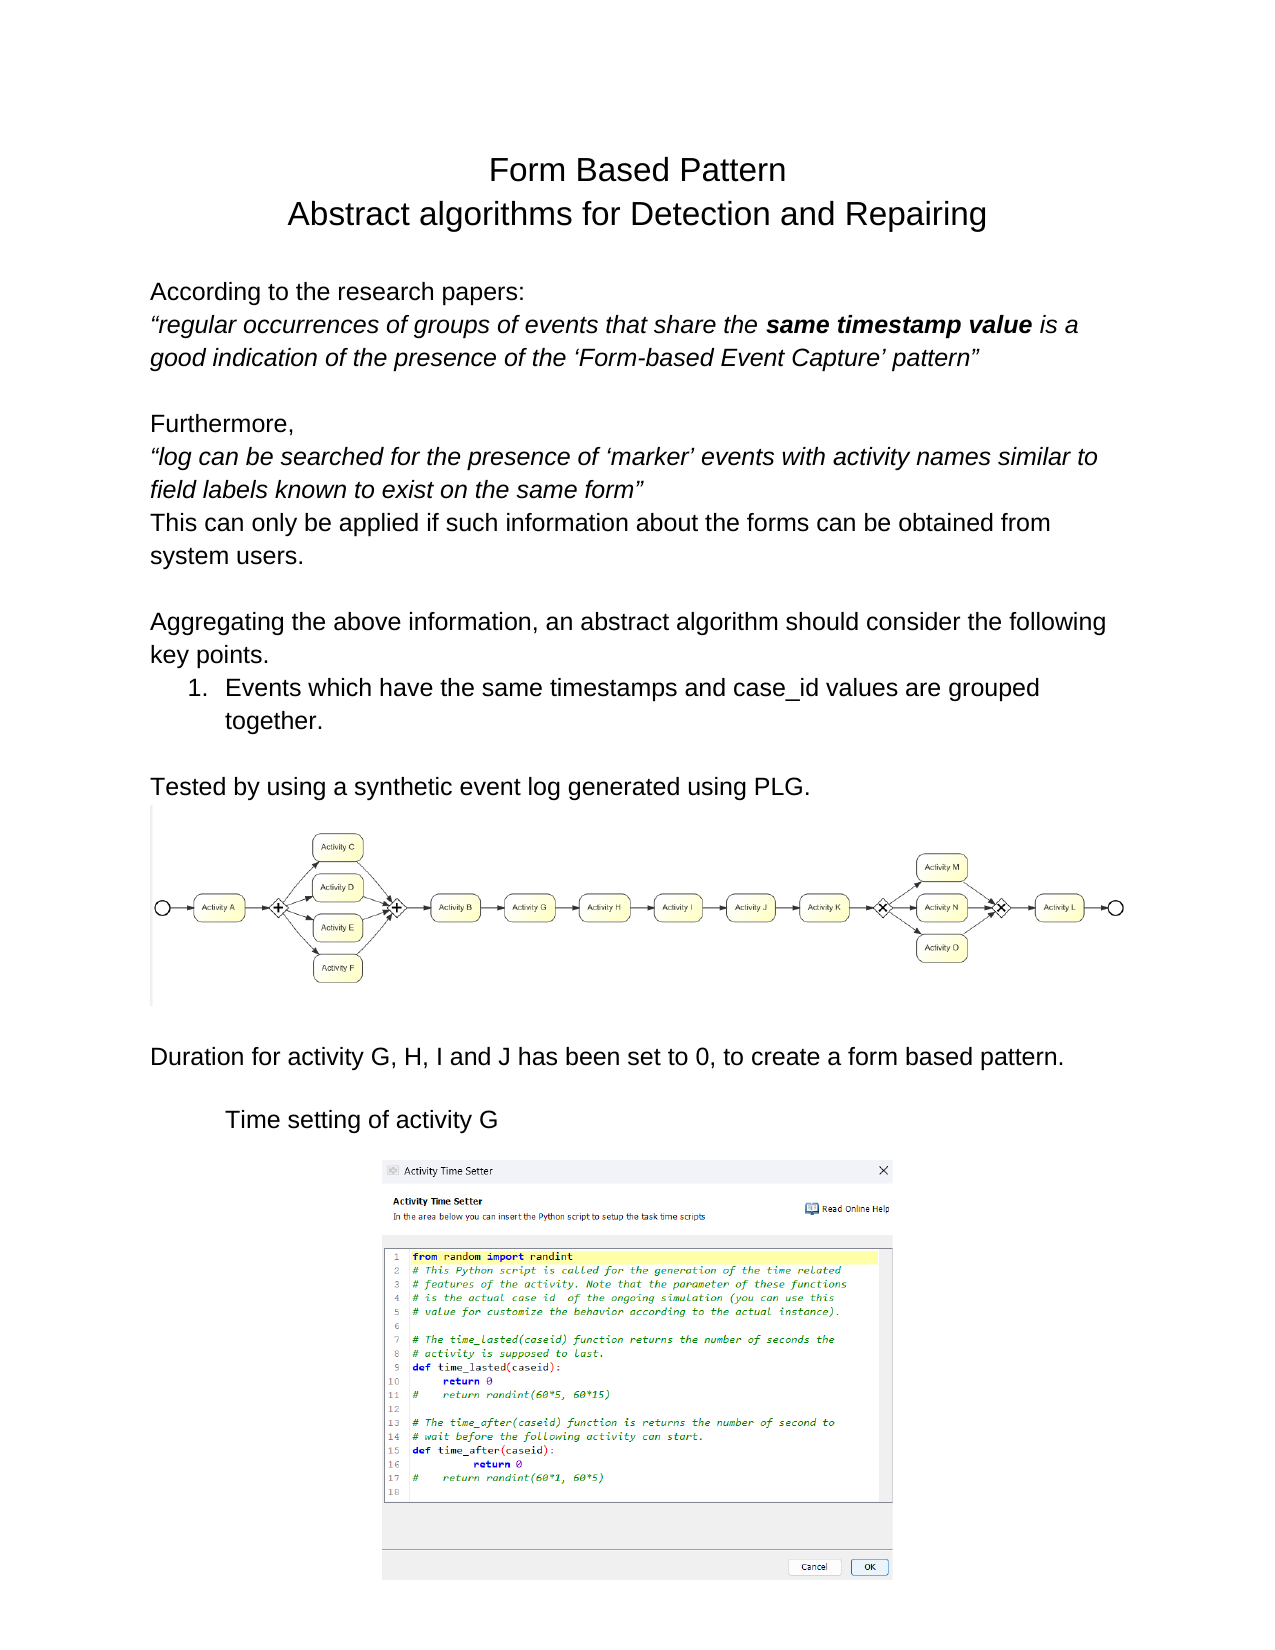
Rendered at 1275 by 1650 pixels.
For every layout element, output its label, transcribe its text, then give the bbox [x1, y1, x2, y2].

text Form Based Pattern [150, 150, 1125, 188]
picture [382, 1160, 893, 1580]
text “regular occurrences of groups of events that share the same timestamp value is a good indication of the presence of the ‘Form-based Event Capture’ pattern” [150, 310, 1125, 372]
text This can only be applied if such information about the forms can be obtained from system users. [150, 508, 1125, 570]
text Furthermore, [150, 409, 1125, 438]
list Events which have the same timestamps and case_id values are grouped together. [187, 673, 1125, 735]
picture [150, 805, 1125, 1006]
text According to the research papers: [150, 277, 1125, 306]
text “log can be searched for the presence of ‘marker’ events with activity names similar to field labels known to exist on the same form” [150, 442, 1125, 504]
text Time setting of activity G [225, 1105, 1125, 1134]
text Abstract algorithms for Detection and Repairing [150, 194, 1125, 233]
text Duration for activity G, H, I and J has been set to 0, to create a form based pattern. [150, 1042, 1125, 1071]
text Tested by using a synthetic event log generated using PLG. [150, 772, 1125, 801]
text Aggregating the above information, an abstract algorithm should consider the following key points. [150, 607, 1125, 669]
